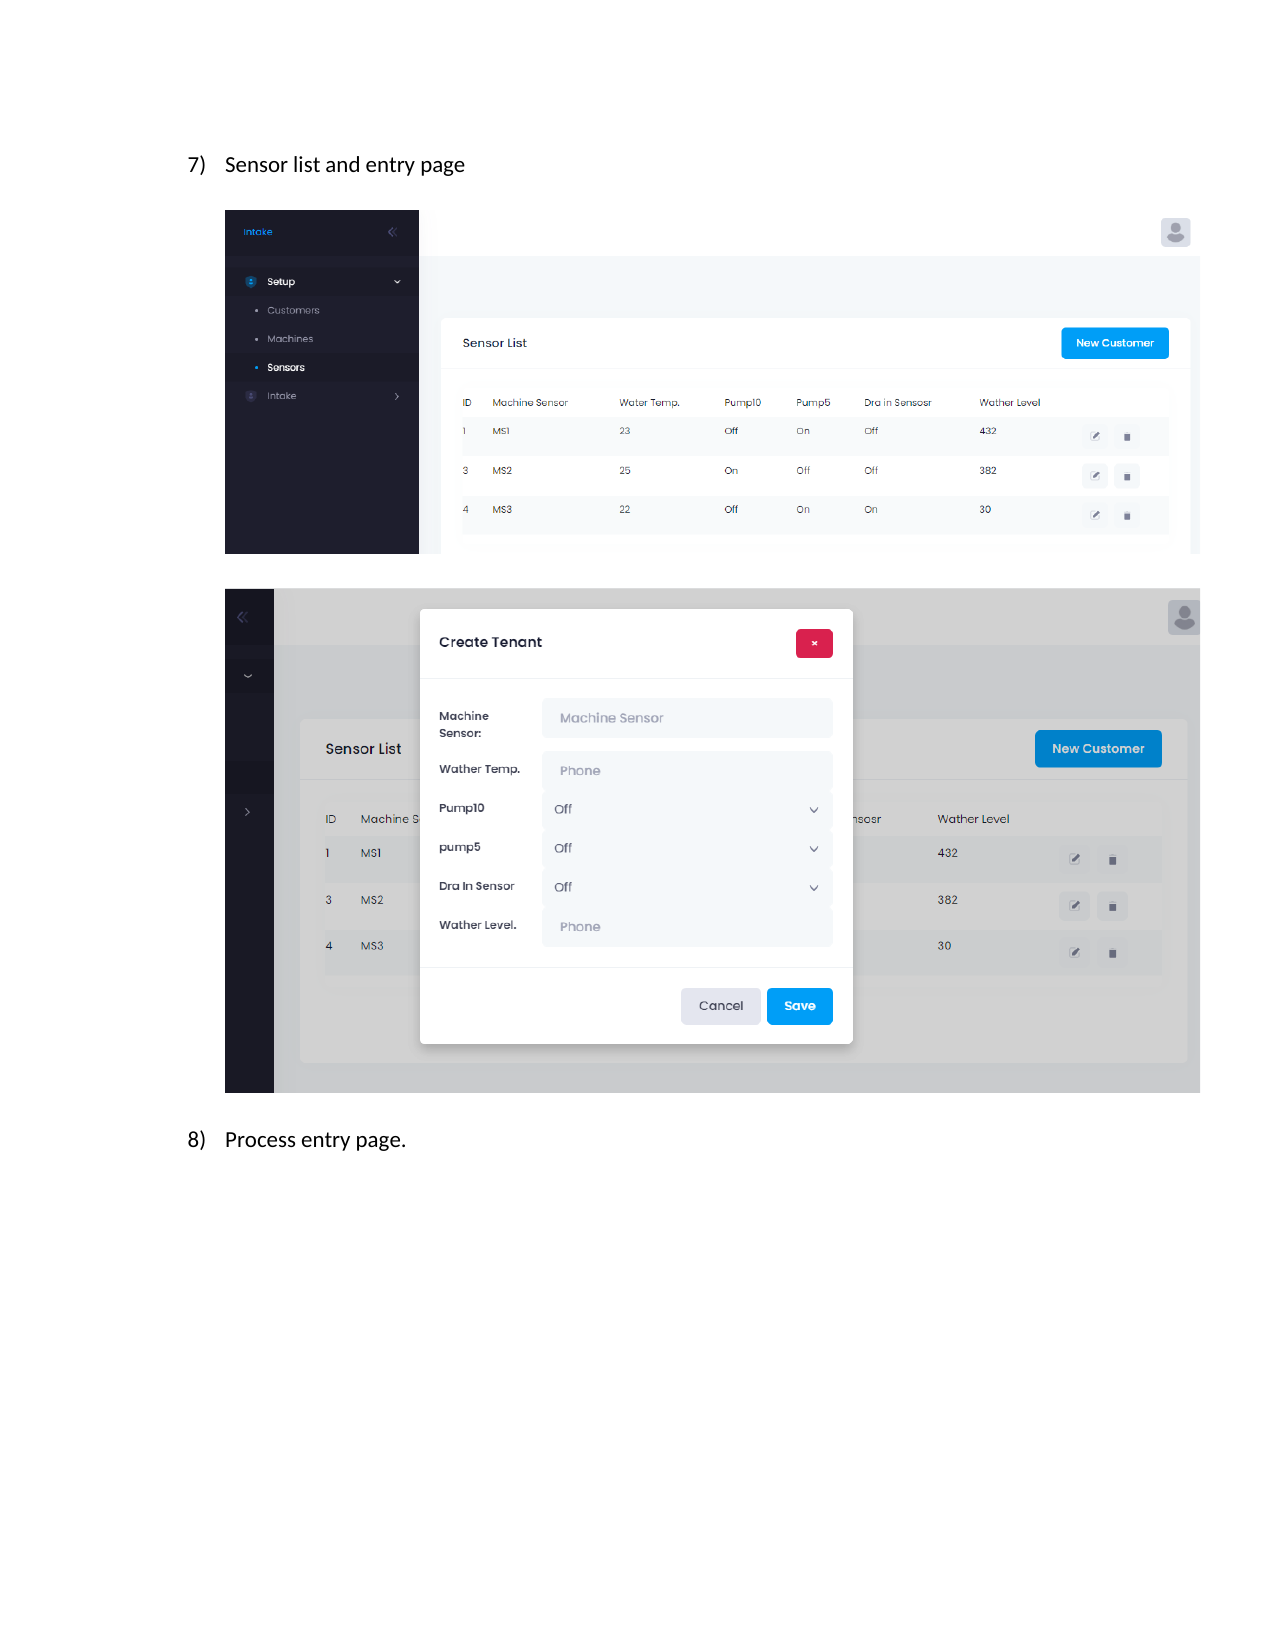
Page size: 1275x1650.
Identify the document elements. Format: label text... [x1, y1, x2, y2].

picture [225, 210, 1200, 554]
list Sensor list and entry page [187, 150, 1125, 178]
list Process entry page. [187, 1125, 1125, 1153]
picture [225, 586, 1200, 1093]
